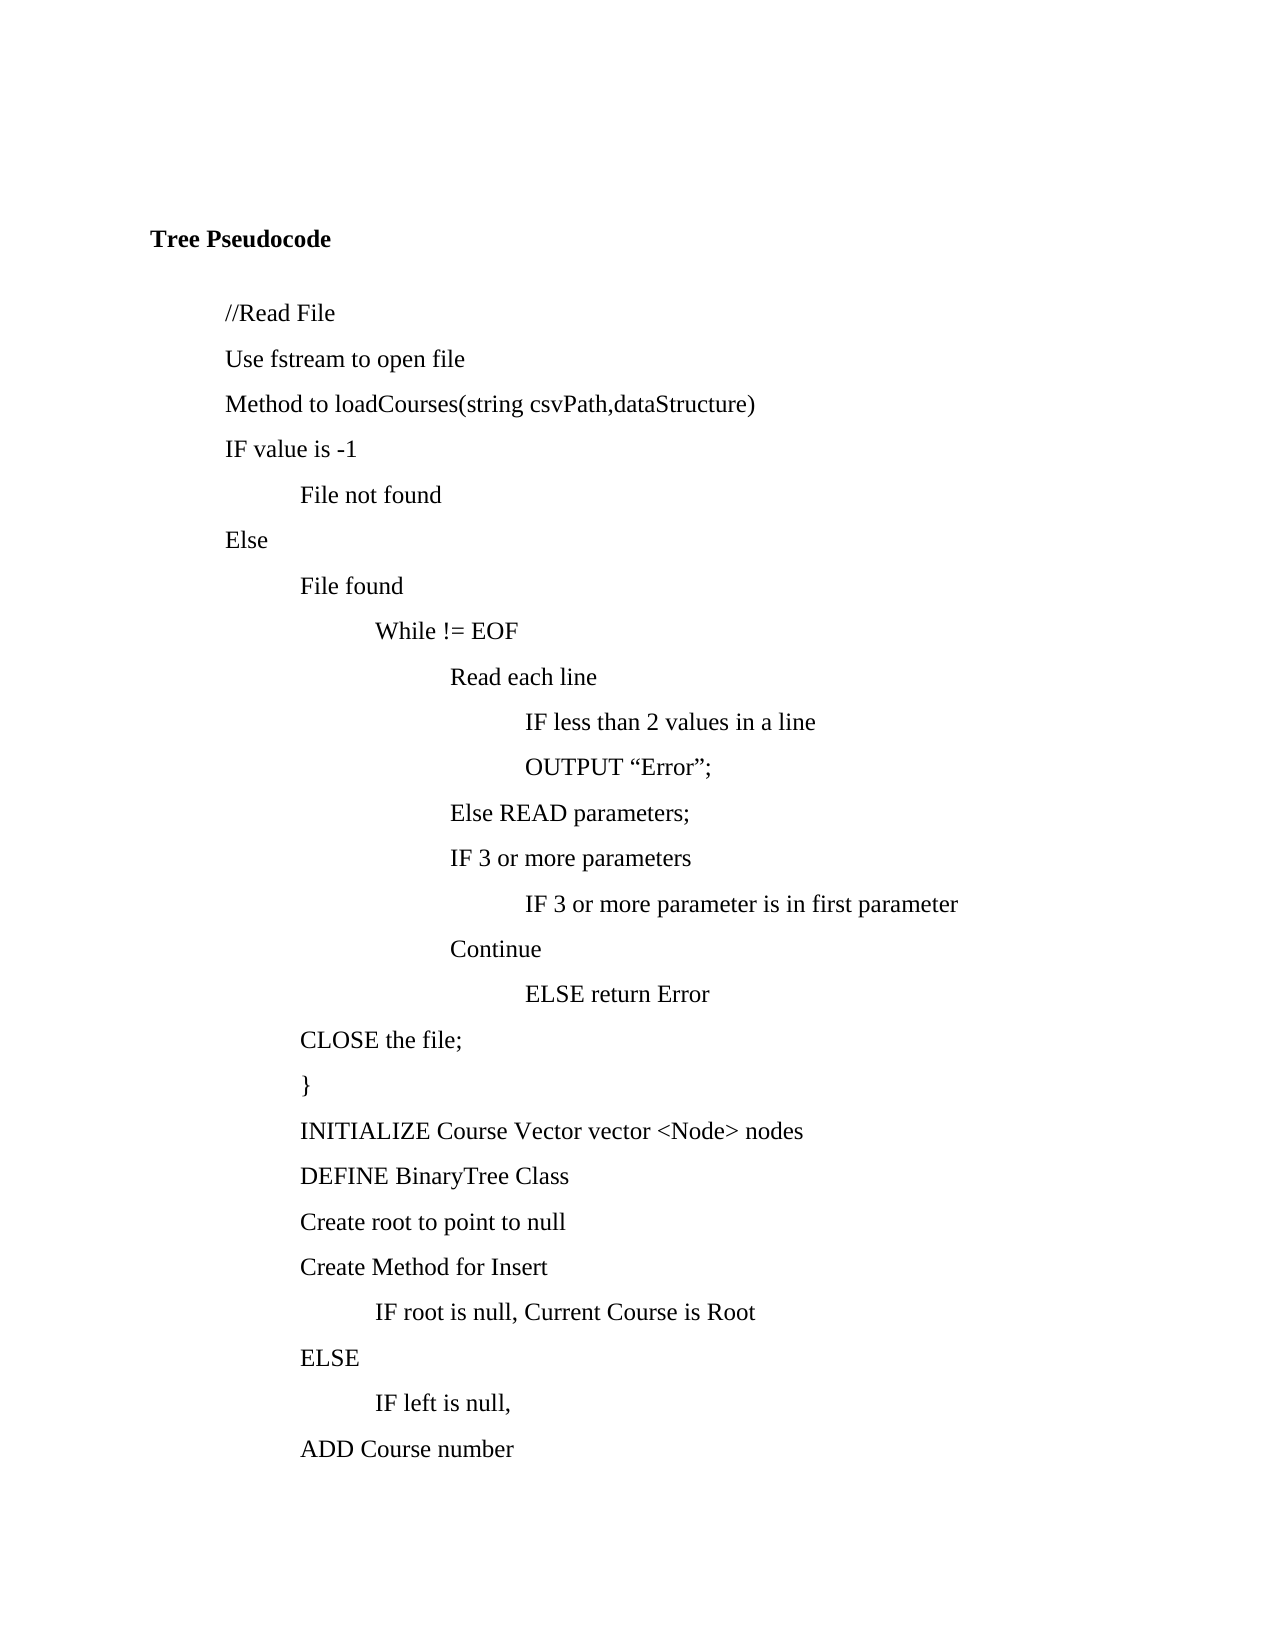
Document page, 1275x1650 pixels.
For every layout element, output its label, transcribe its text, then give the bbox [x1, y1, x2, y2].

text DEFINE BinaryTree Class [300, 1161, 975, 1190]
text IF value is -1 [225, 434, 975, 463]
text IF 3 or more parameter is in first parameter [300, 889, 975, 917]
text Else READ parameters; [300, 798, 975, 827]
text Create root to point to null [300, 1207, 975, 1235]
text File not found [225, 480, 975, 509]
text Use fstream to open file [225, 344, 975, 372]
text Tree Pseudocode [150, 224, 975, 253]
text While != EOF [225, 616, 975, 645]
text INITIALIZE Course Vector vector <Node> nodes [300, 1116, 975, 1144]
text //Read File [225, 298, 975, 327]
text OUTPUT “Error”; [300, 752, 975, 781]
text Continue [300, 934, 975, 963]
text IF root is null, Current Course is Root [300, 1297, 975, 1326]
text Read each line [225, 662, 975, 690]
text IF left is null, [300, 1388, 975, 1417]
text ELSE return Error [300, 979, 975, 1008]
text IF less than 2 values in a line [300, 707, 975, 736]
text ADD Course number [225, 1434, 975, 1462]
text File found [225, 571, 975, 599]
text CLOSE the file; [300, 1025, 975, 1054]
text IF 3 or more parameters [300, 843, 975, 872]
text Create Method for Insert [300, 1252, 975, 1281]
text Method to loadCourses(string csvPath,dataStructure) [225, 389, 975, 418]
text } [300, 1070, 975, 1099]
text Else [225, 525, 975, 554]
text ELSE [300, 1343, 975, 1372]
